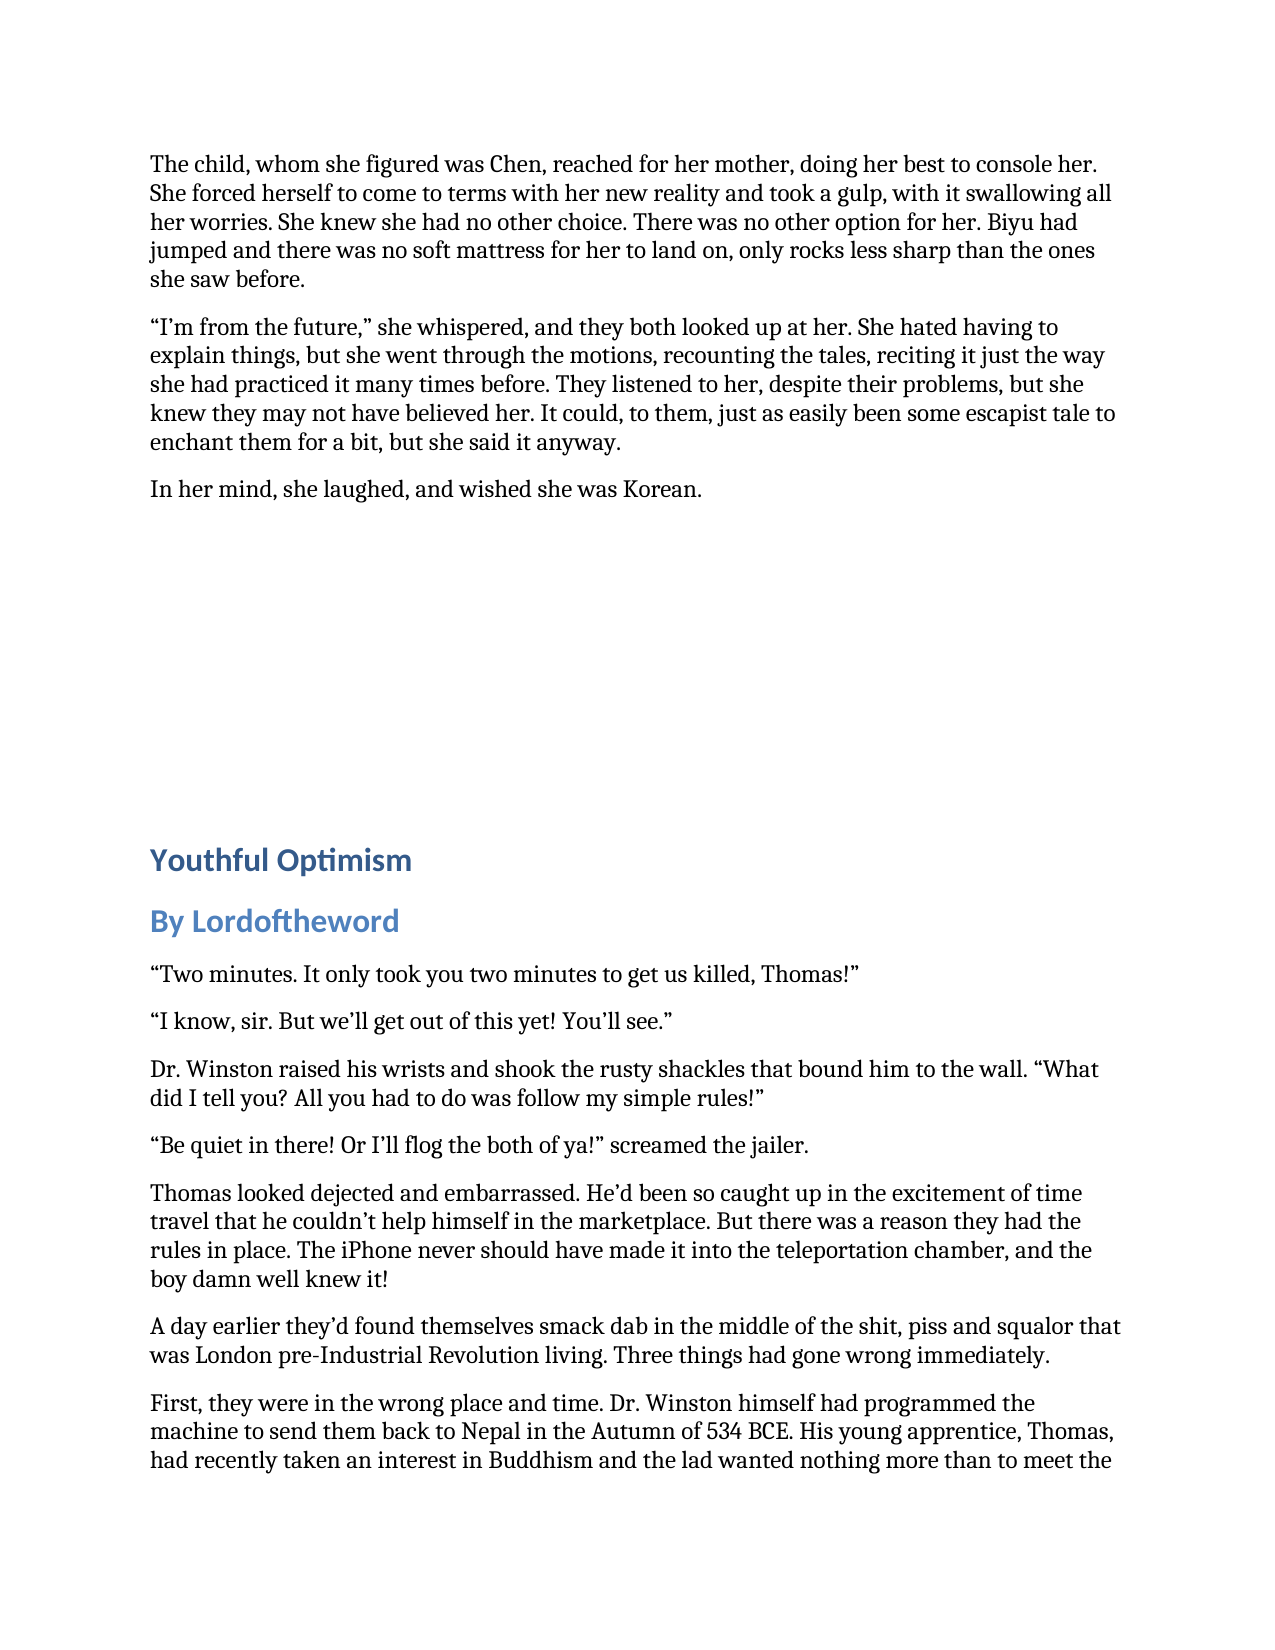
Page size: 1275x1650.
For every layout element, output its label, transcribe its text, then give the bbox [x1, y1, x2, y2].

text In her mind, she laughed, and wished she was Korean. [150, 475, 1125, 504]
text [150, 1388, 1125, 1475]
subtitle Youthful Optimism [150, 839, 1125, 879]
text “Be quiet in there! Or I’ll flog the both of ya!” screamed the jailer. [150, 1131, 1125, 1160]
subtitle By Lordoftheword [150, 900, 1125, 941]
text Thomas looked dejected and embarrassed. He’d been so caught up in the excitement of time travel that he couldn’t help himself in the marketplace. But there was a reason they had the rules in place. The iPhone never should have made it into the teleportation chamber, and the boy damn well knew it! [150, 1178, 1125, 1293]
text “I’m from the future,” she whispered, and they both looked up at her. She hated having to explain things, but she went through the motions, recounting the tales, reciting it just the way she had practiced it many times before. They listened to her, despite their problems, but she knew they may not have believed her. It could, to them, just as easily been some escapist tale to enchant them for a bit, but she said it anyway. [150, 312, 1125, 456]
text “Two minutes. It only took you two minutes to get us killed, Thomas!” [150, 960, 1125, 988]
text A day earlier they’d found themselves smack dab in the middle of the shit, piss and squalor that was London pre-Industrial Revolution living. Three things had gone wrong immediately. [150, 1312, 1125, 1370]
text Dr. Winston raised his wrists and shook the rusty shackles that bound him to the wall. “What did I tell you? All you had to do was follow my simple rules!” [150, 1055, 1125, 1112]
text The child, whom she figured was Chen, reached for her mother, doing her best to console her. She forced herself to come to terms with her new reality and took a gulp, with it swallowing all her worries. She knew she had no other choice. There was no other option for her. Biyu had jumped and there was no soft mattress for her to land on, only rocks less sharp than the ones she saw before. [150, 150, 1125, 294]
text “I know, sir. But we’ll get out of this yet! You’ll see.” [150, 1007, 1125, 1036]
